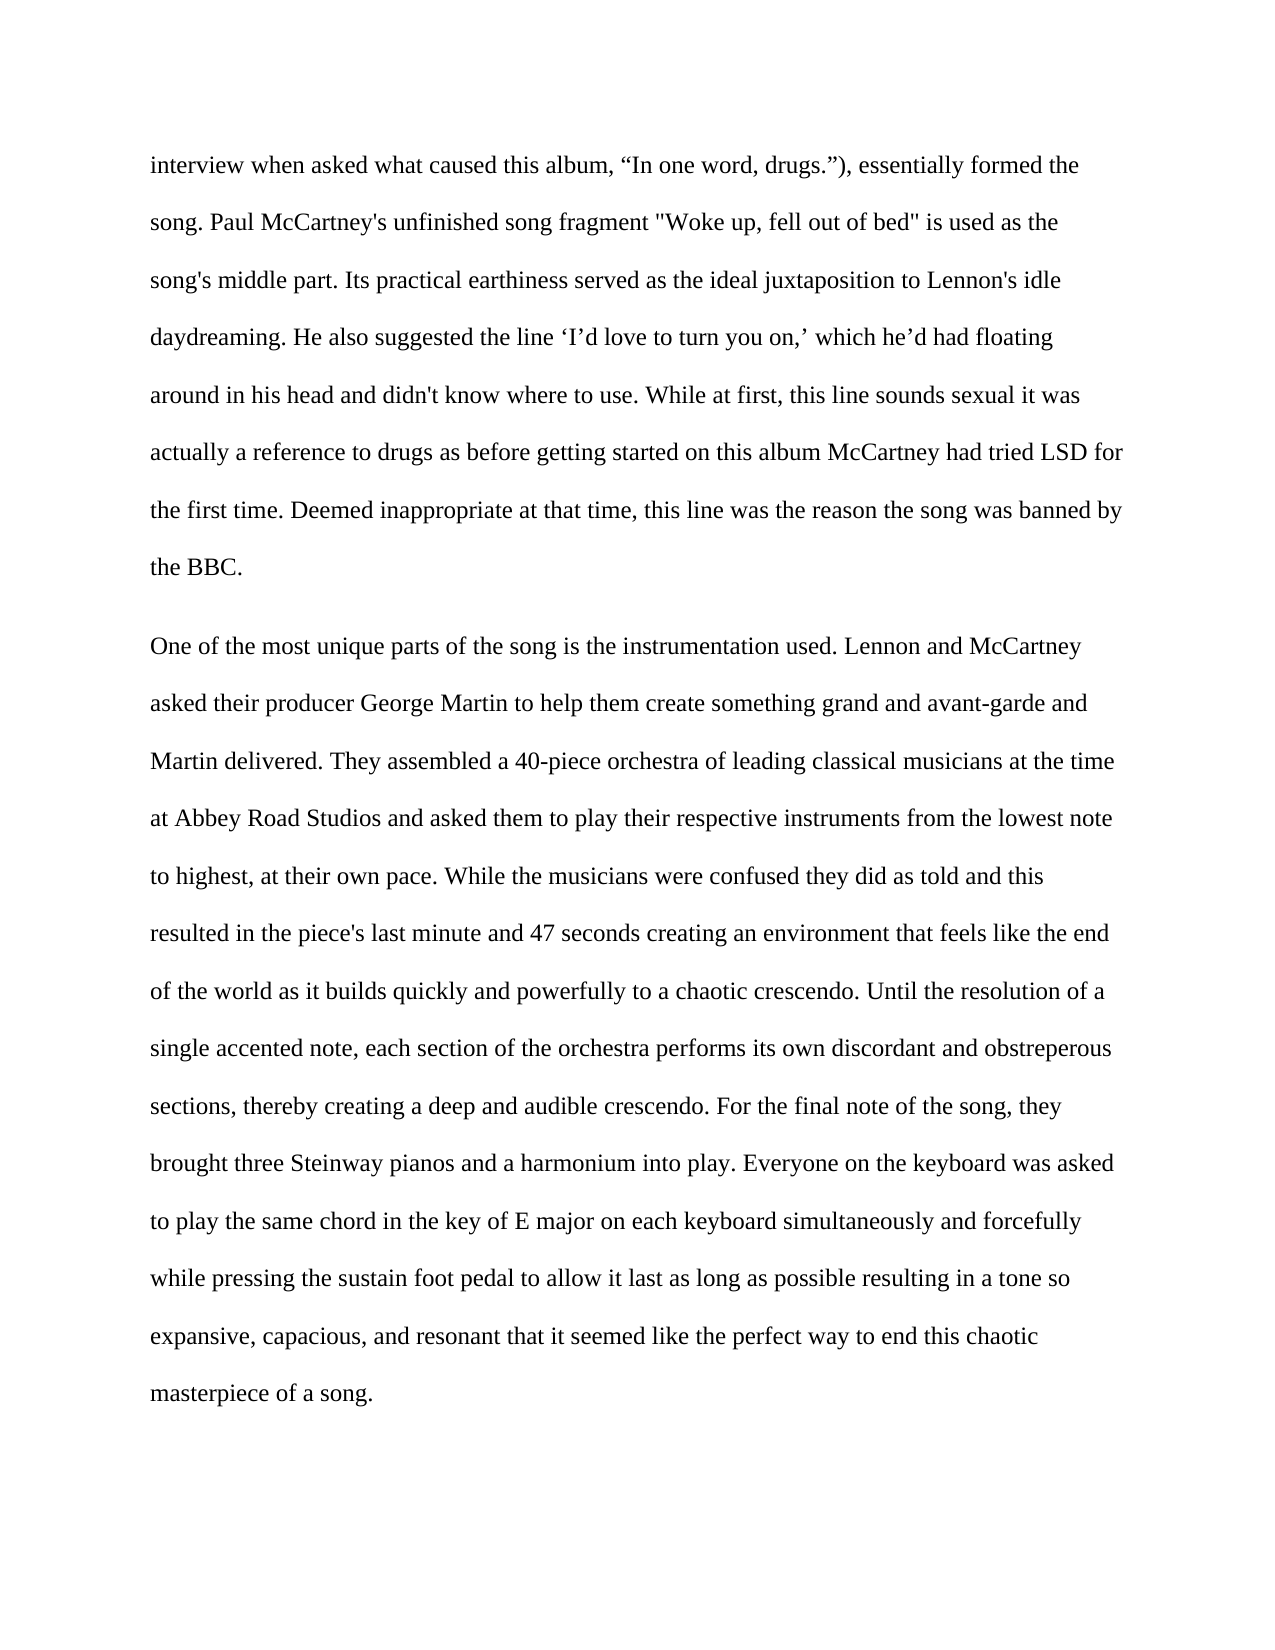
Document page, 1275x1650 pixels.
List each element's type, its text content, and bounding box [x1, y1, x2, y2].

text One of the most unique parts of the song is the instrumentation used. Lennon and McCartney asked their producer George Martin to help them create something grand and avant-garde and Martin delivered. They assembled a 40-piece orchestra of leading classical musicians at the time at Abbey Road Studios and asked them to play their respective instruments from the lowest note to highest, at their own pace. While the musicians were confused they did as told and this resulted in the piece's last minute and 47 seconds creating an environment that feels like the end of the world as it builds quickly and powerfully to a chaotic crescendo. Until the resolution of a single accented note, each section of the orchestra performs its own discordant and obstreperous sections, thereby creating a deep and audible crescendo. For the final note of the song, they brought three Steinway pianos and a harmonium into play. Everyone on the keyboard was asked to play the same chord in the key of E major on each keyboard simultaneously and forcefully while pressing the sustain foot pedal to allow it last as long as possible resulting in a tone so expansive, capacious, and resonant that it seemed like the perfect way to end this chaotic masterpiece of a song. [150, 631, 1125, 1407]
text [150, 150, 1125, 581]
